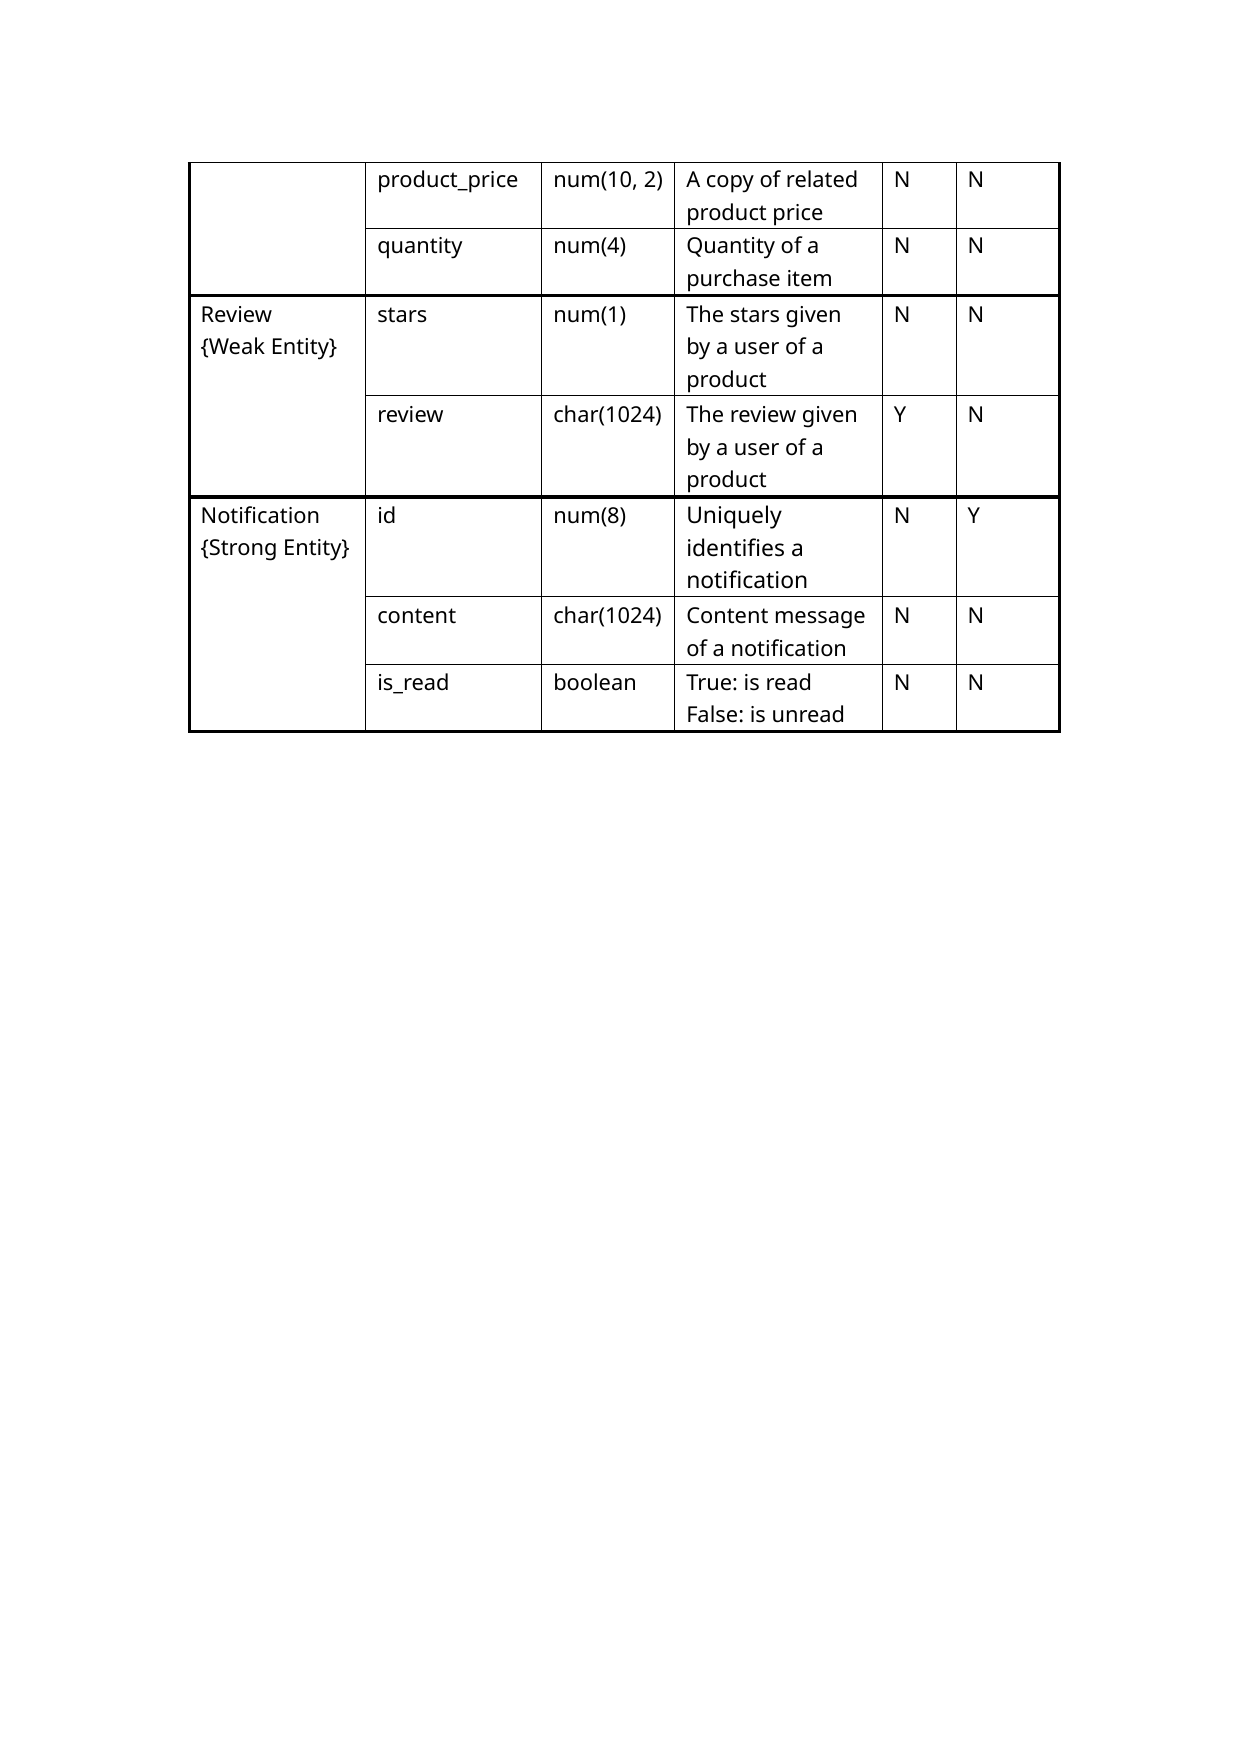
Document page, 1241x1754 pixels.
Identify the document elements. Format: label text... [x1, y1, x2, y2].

table_cell A copy of related product price [675, 163, 882, 228]
table_cell N [957, 297, 1058, 395]
table_cell The review given by a user of a product [675, 396, 882, 495]
table_cell N [883, 597, 956, 664]
table_cell N [883, 297, 956, 395]
table_cell N [883, 163, 956, 228]
table_cell product_price [366, 163, 541, 228]
table_cell id [366, 499, 541, 596]
table_cell char(1024) [542, 396, 674, 495]
table_cell N [957, 597, 1058, 664]
table_cell quantity [366, 229, 541, 294]
table_cell Review {Weak Entity} [191, 297, 365, 495]
table_cell Notification {Strong Entity} [191, 499, 365, 730]
table_cell N [883, 499, 956, 596]
table_cell Content message of a notification [675, 597, 882, 664]
table_cell Y [957, 499, 1058, 596]
table_cell N [957, 229, 1058, 294]
table_cell num(4) [542, 229, 674, 294]
table_cell N [883, 665, 956, 730]
table_cell Y [883, 396, 956, 495]
table_cell content [366, 597, 541, 664]
table_cell N [957, 665, 1058, 730]
table_cell stars [366, 297, 541, 395]
table_cell N [957, 396, 1058, 495]
table_cell Quantity of a purchase item [675, 229, 882, 294]
table_cell num(1) [542, 297, 674, 395]
table_cell N [957, 163, 1058, 228]
table_cell review [366, 396, 541, 495]
table_cell char(1024) [542, 597, 674, 664]
table_cell True: is read False: is unread [675, 665, 882, 730]
table_cell Uniquely identifies a notification [675, 499, 882, 596]
table_cell The stars given by a user of a product [675, 297, 882, 395]
table_cell boolean [542, 665, 674, 730]
table_cell is_read [366, 665, 541, 730]
table_cell N [883, 229, 956, 294]
table_cell num(8) [542, 499, 674, 596]
table_cell num(10, 2) [542, 163, 674, 228]
